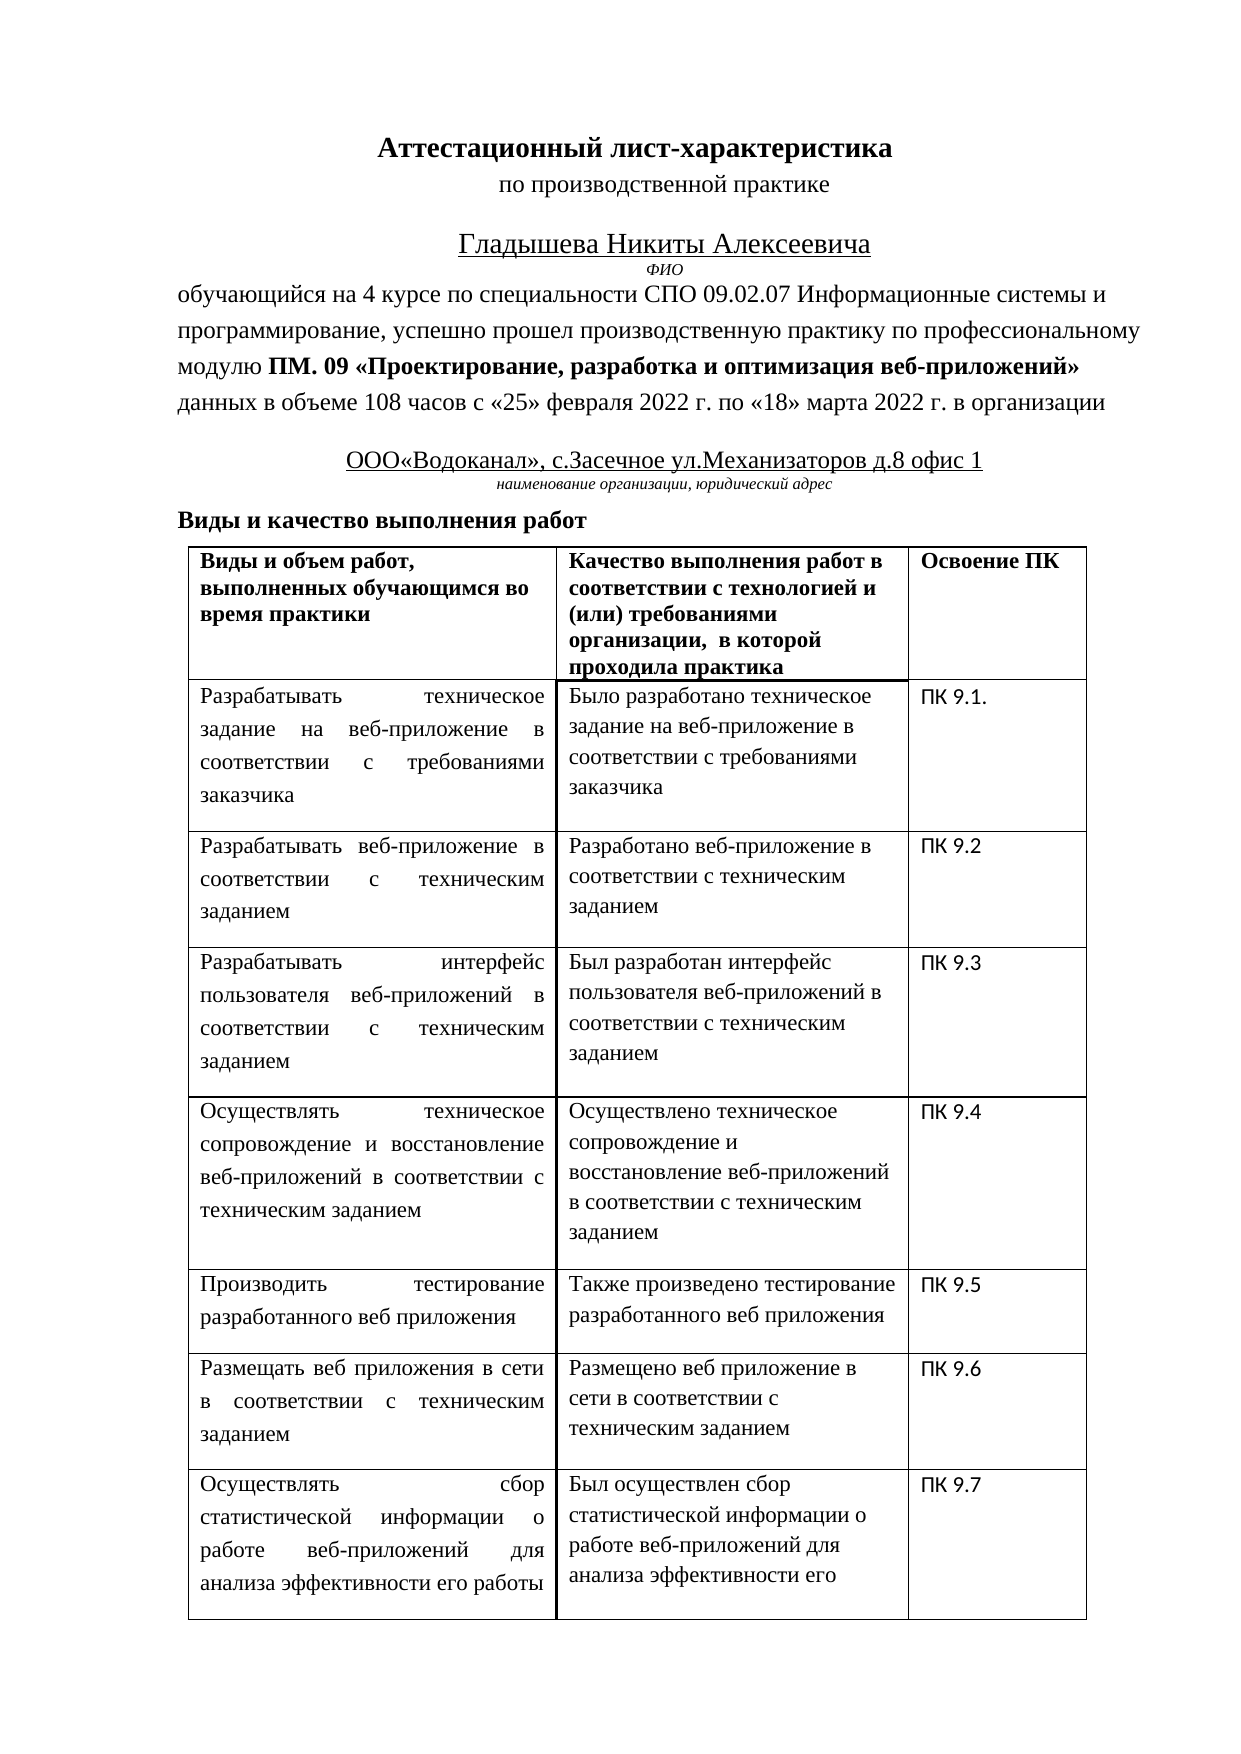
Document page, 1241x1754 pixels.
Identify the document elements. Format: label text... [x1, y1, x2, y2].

table_cell ПК 9.4 [909, 1098, 1086, 1269]
table_cell ПК 9.3 [909, 948, 1086, 1096]
table_cell Разрабатывать техническое задание на веб-приложение в соответствии с требованиями заказчика [189, 680, 555, 831]
table_cell ПК 9.1. [909, 680, 1086, 831]
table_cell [558, 1470, 908, 1619]
table_cell Было разработано техническое задание на веб-приложение в соответствии с требованиями заказчика [558, 682, 908, 831]
table_cell Разрабатывать веб-приложение в соответствии с техническим заданием [189, 832, 555, 947]
text ООО«Водоканал», с.Засечное ул.Механизаторов д.8 офис 1 [177, 445, 1152, 473]
table_cell Размещено веб приложение в сети в соответствии с техническим заданием [558, 1354, 908, 1469]
table_cell ПК 9.7 [909, 1470, 1086, 1619]
table_header Освоение ПК [909, 548, 1086, 679]
table_cell ПК 9.6 [909, 1354, 1086, 1469]
text наименование организации, юридический адрес [177, 473, 1152, 493]
text Аттестационный лист-характеристика [177, 131, 1093, 164]
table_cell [189, 1470, 555, 1619]
text ФИО [177, 260, 1152, 279]
table_cell Производить тестирование разработанного веб приложения [189, 1270, 555, 1353]
table_cell Осуществлено техническое сопровождение и восстановление веб-приложений в соответствии с техническим заданием [558, 1098, 908, 1269]
table_header Виды и объем работ, выполненных обучающимся во время практики [189, 548, 556, 679]
table_header Качество выполнения работ в соответствии с технологией и (или) требованиями организации, в которой проходила практика [557, 548, 908, 679]
text обучающийся на 4 курсе по специальности СПО 09.02.07 Информационные системы и программирование, успешно прошел производственную практику по профессиональному модулю ПМ. 09 «Проектирование, разработка и оптимизация веб-приложений» [177, 279, 1152, 380]
text Гладышева Никиты Алексеевича [177, 227, 1152, 260]
text данных в объеме 108 часов с «25» февраля 2022 г. по «18» марта 2022 г. в организации [177, 387, 1152, 416]
table_cell Был разработан интерфейс пользователя веб-приложений в соответствии с техническим заданием [558, 948, 908, 1096]
table_cell Разработано веб-приложение в соответствии с техническим заданием [558, 832, 908, 947]
text по производственной практике [177, 169, 1152, 198]
table_cell ПК 9.2 [909, 832, 1086, 947]
table_cell Разрабатывать интерфейс пользователя веб-приложений в соответствии с техническим заданием [189, 948, 555, 1096]
table_cell Также произведено тестирование разработанного веб приложения [558, 1270, 908, 1353]
table_cell Осуществлять техническое сопровождение и восстановление веб-приложений в соответствии с техническим заданием [189, 1098, 555, 1269]
text Виды и качество выполнения работ [177, 505, 1152, 534]
table_cell Размещать веб приложения в сети в соответствии с техническим заданием [189, 1354, 555, 1469]
table_cell ПК 9.5 [909, 1270, 1086, 1353]
